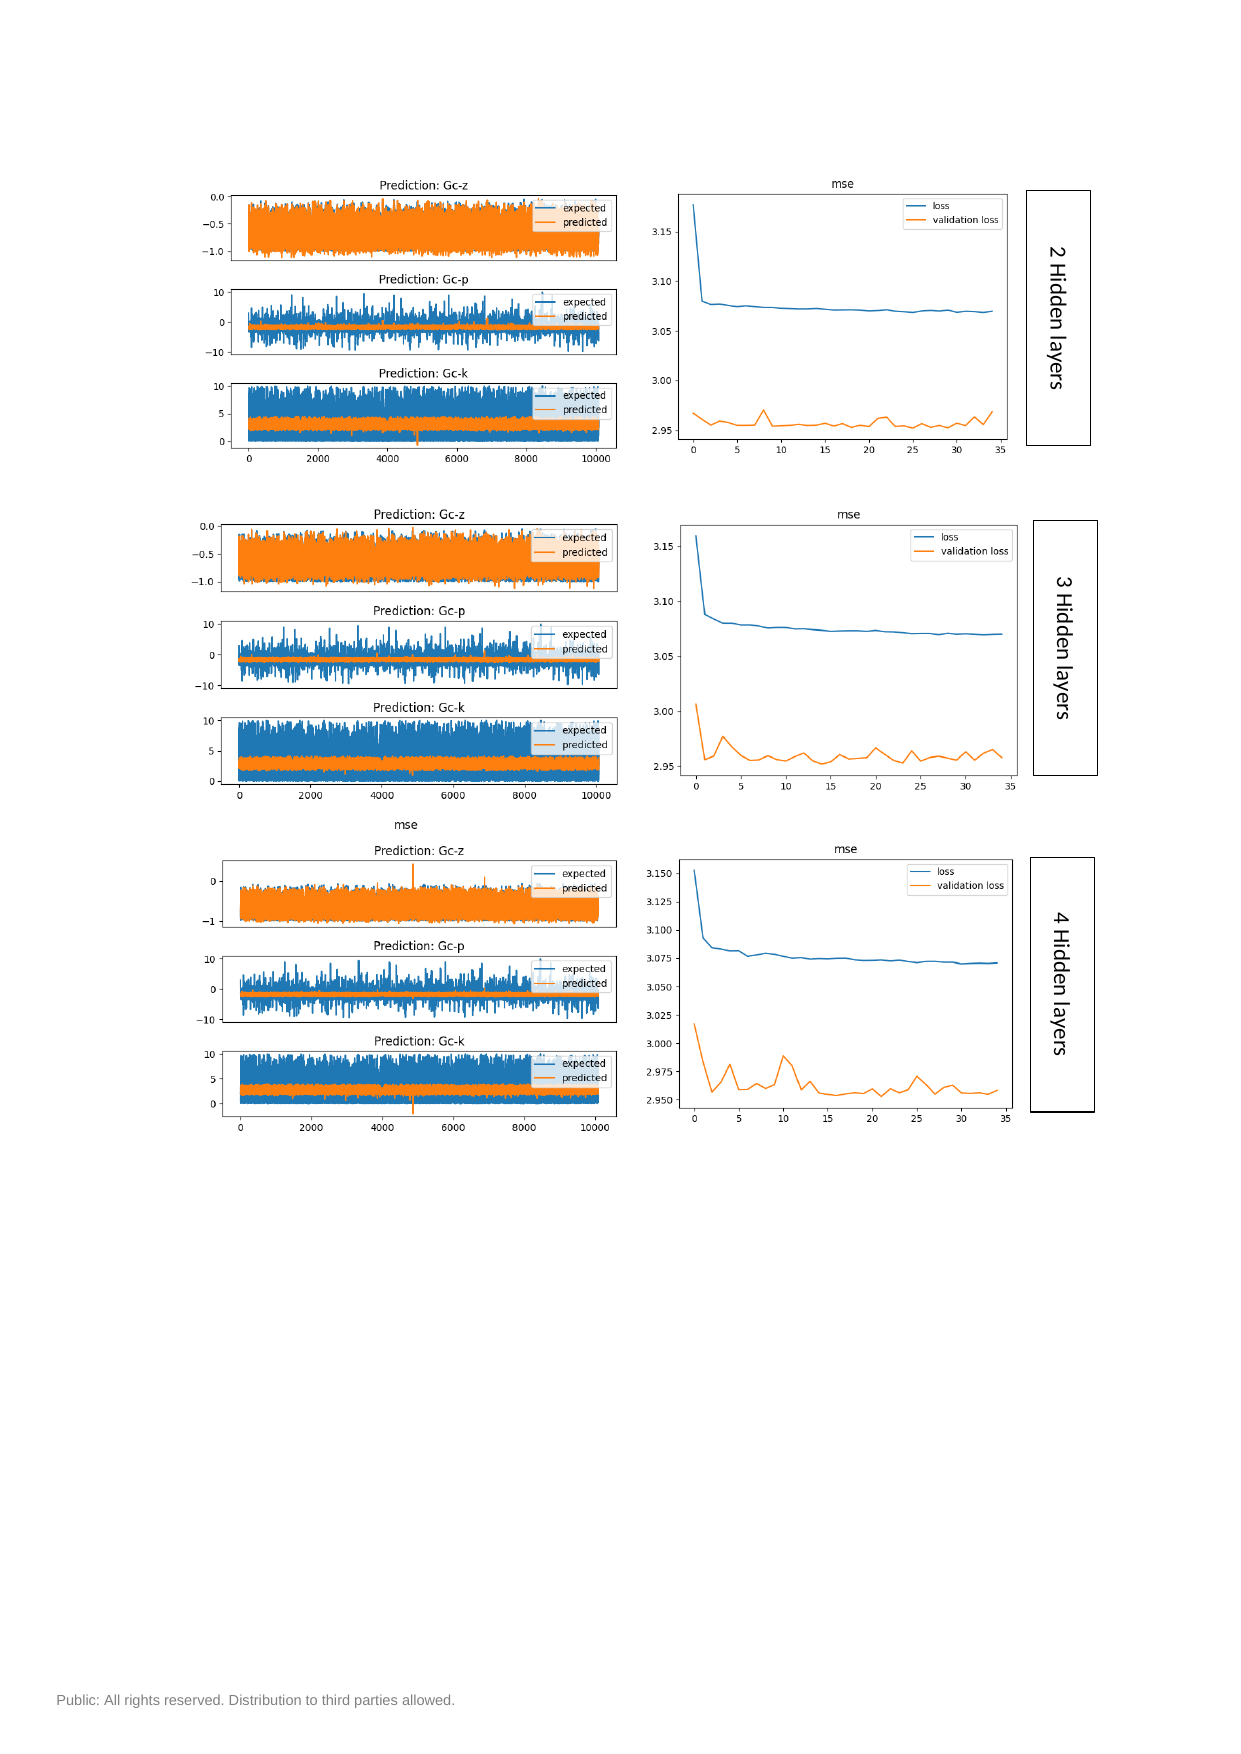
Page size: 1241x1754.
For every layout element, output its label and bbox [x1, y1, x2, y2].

picture [185, 812, 1055, 1143]
picture [180, 475, 1060, 811]
picture [191, 147, 1049, 474]
